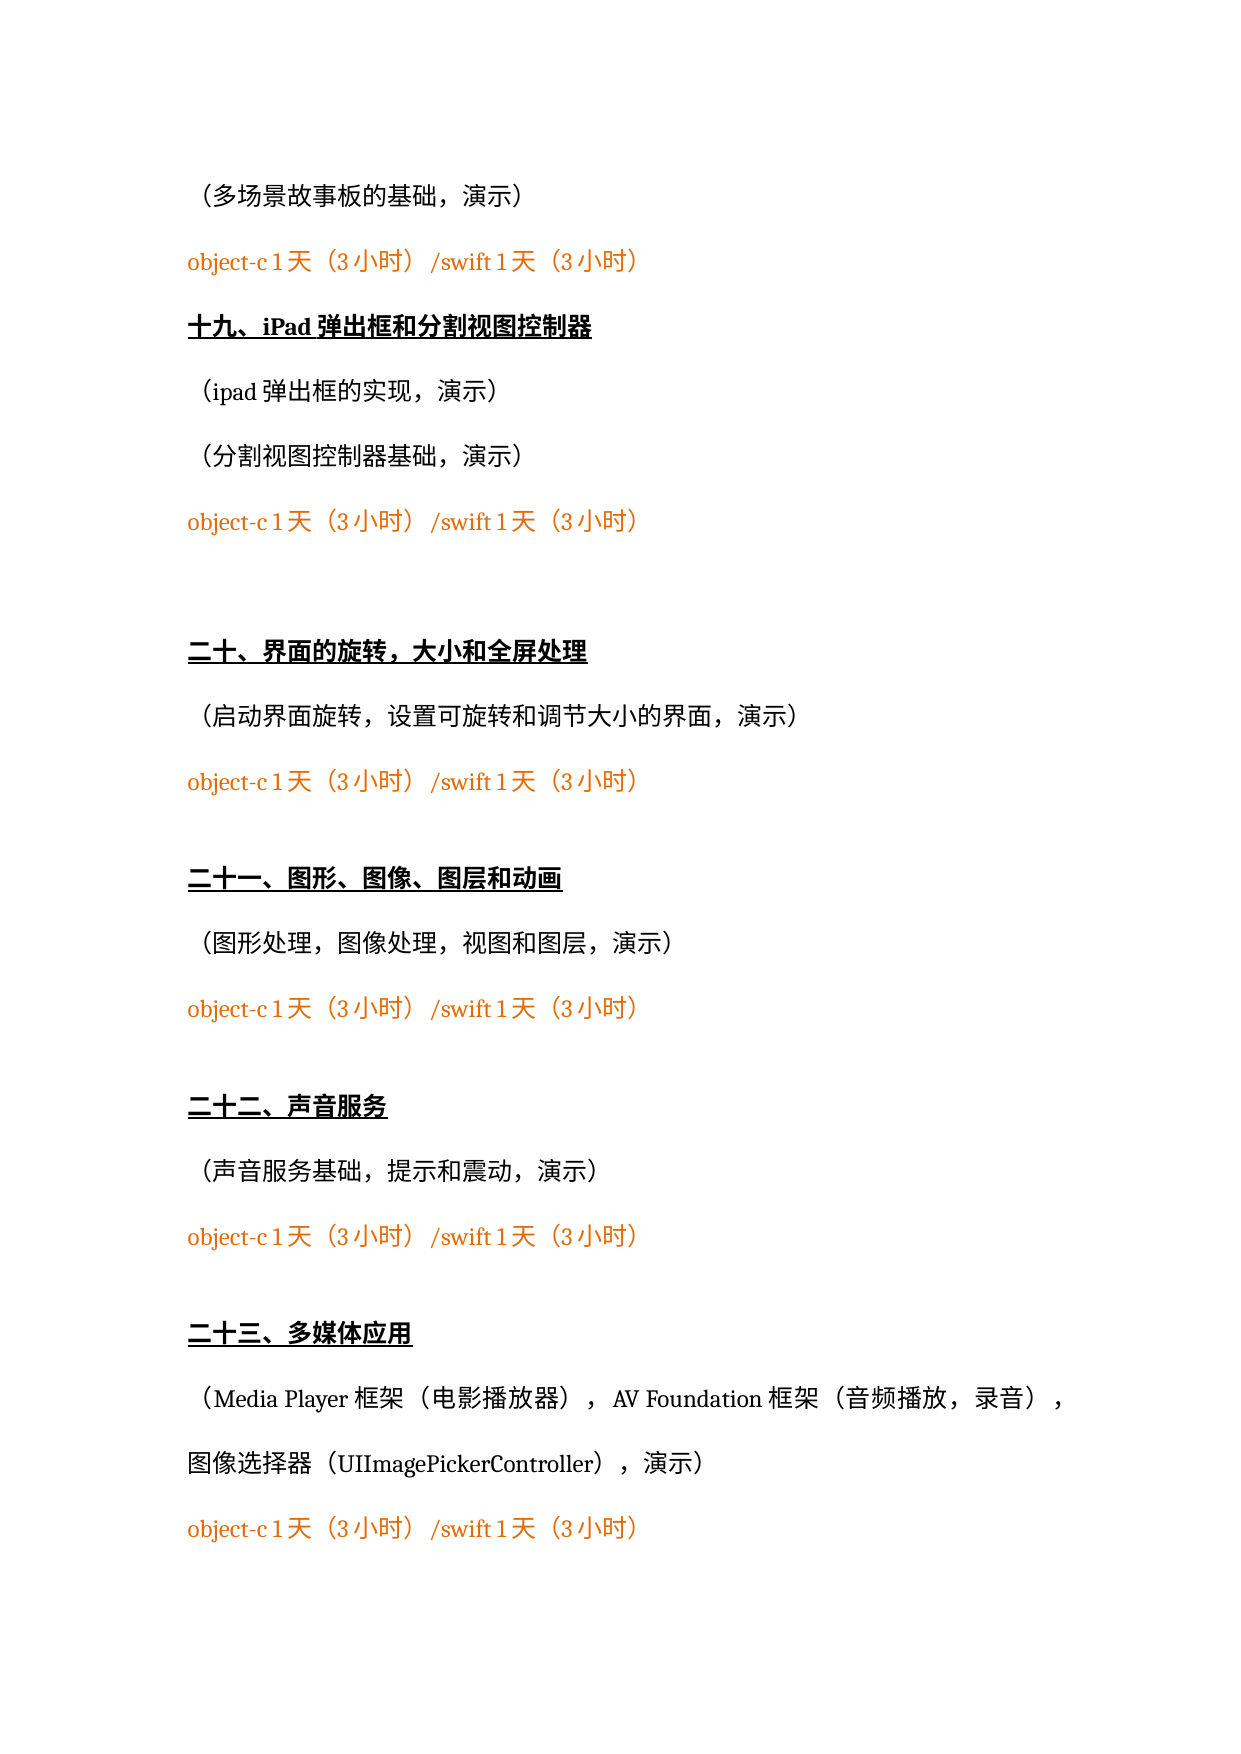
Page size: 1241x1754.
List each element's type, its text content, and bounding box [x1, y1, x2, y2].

text （分割视图控制器基础，演示） [187, 422, 1053, 487]
text 二十一、图形、图像、图层和动画 [187, 844, 1053, 909]
text 十九、iPad弹出框和分割视图控制器 [187, 292, 1053, 357]
text object-c 1天（3小时）/swift 1天（3小时） [187, 487, 1053, 552]
text （启动界面旋转，设置可旋转和调节大小的界面，演示） [187, 682, 1053, 747]
text object-c 1天（3小时）/swift 1天（3小时） [187, 747, 1053, 812]
text object-c 1天（3小时）/swift 1天（3小时） [187, 227, 1053, 292]
text （声音服务基础，提示和震动，演示） [187, 1137, 1053, 1202]
text object-c 1天（3小时）/swift 1天（3小时） [187, 1494, 1053, 1559]
text 二十二、声音服务 [187, 1072, 1053, 1137]
text object-c 1天（3小时）/swift 1天（3小时） [187, 1202, 1053, 1267]
text （多场景故事板的基础，演示） [187, 162, 1053, 227]
text 二十、界面的旋转，大小和全屏处理 [187, 617, 1053, 682]
text （Media Player框架（电影播放器），AV Foundation框架（音频播放，录音），图像选择器（UIImagePickerController），演示） [187, 1364, 1053, 1494]
text （ipad弹出框的实现，演示） [187, 357, 1053, 422]
text object-c 1天（3小时）/swift 1天（3小时） [187, 974, 1053, 1039]
text （图形处理，图像处理，视图和图层，演示） [187, 909, 1053, 974]
text 二十三、多媒体应用 [187, 1299, 1053, 1364]
